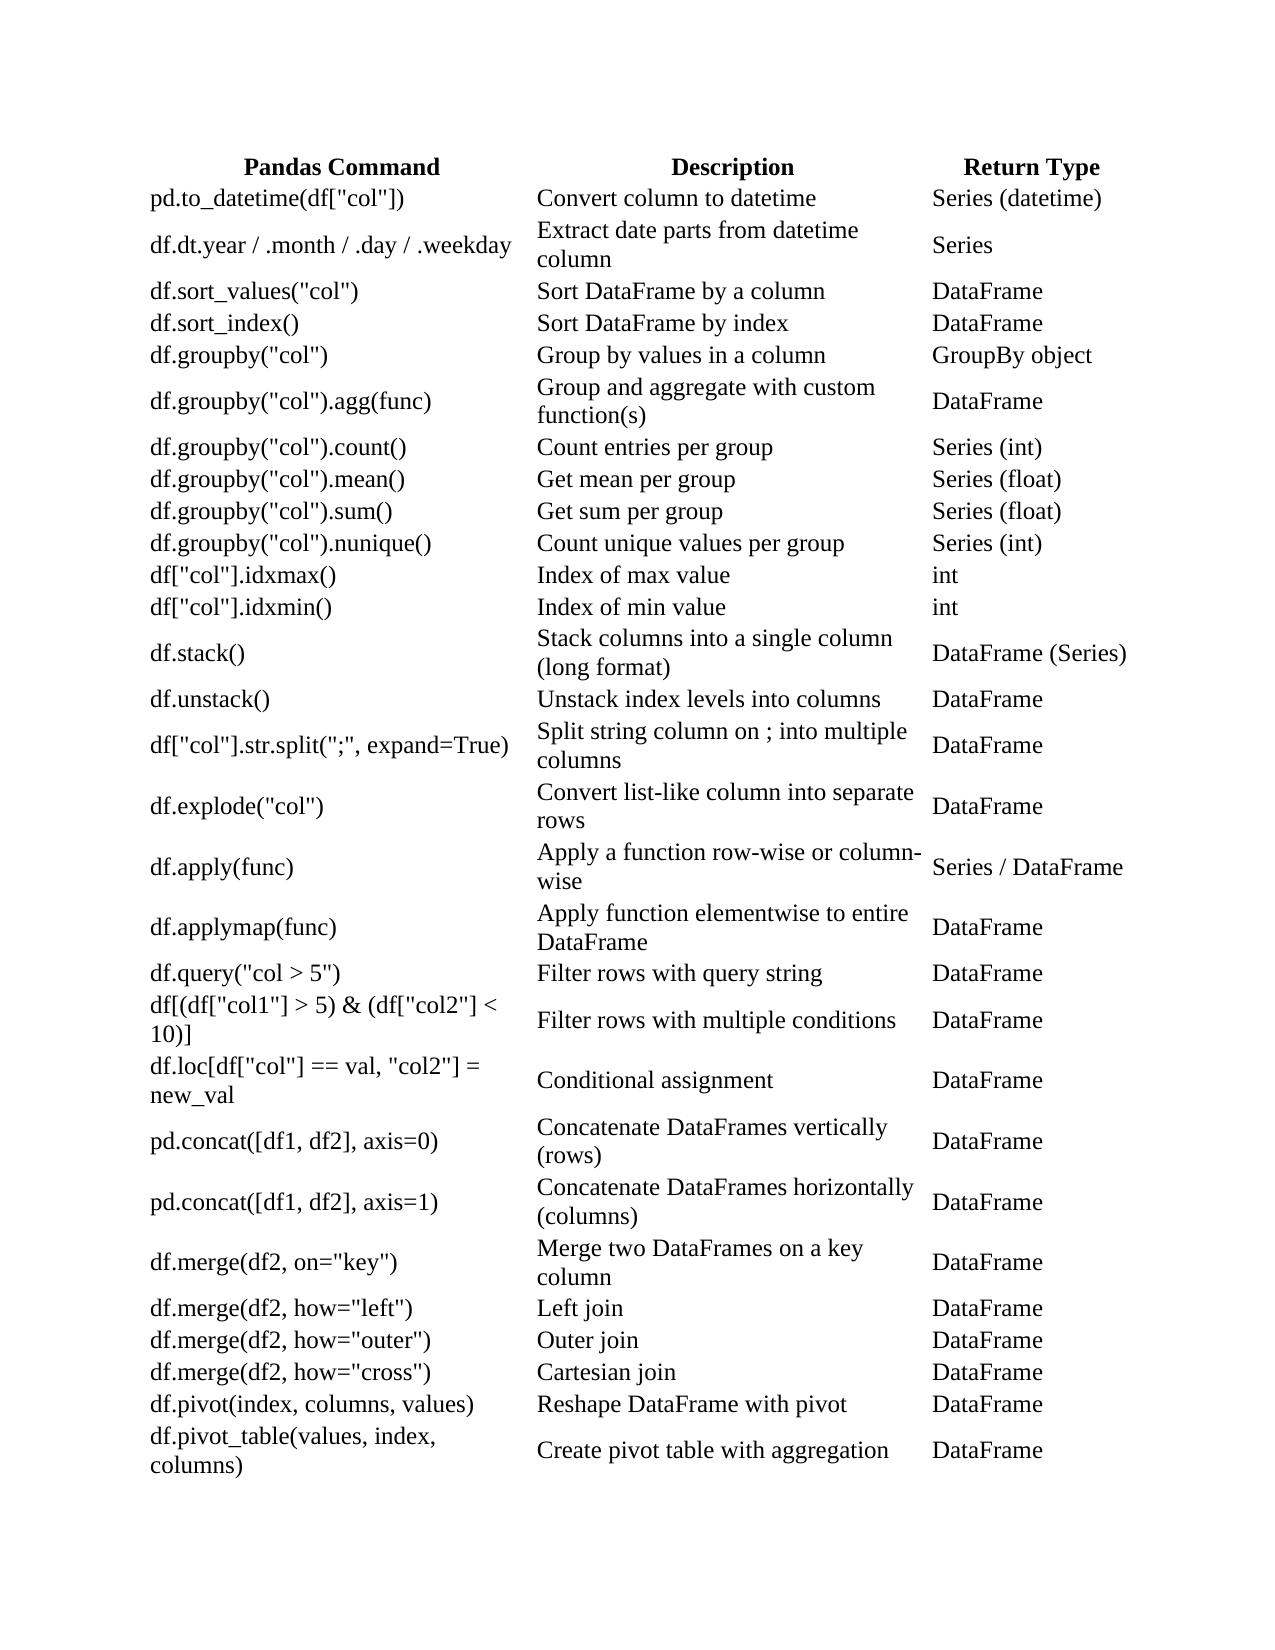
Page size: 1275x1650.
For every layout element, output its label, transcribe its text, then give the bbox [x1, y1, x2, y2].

table_cell Series (int) [930, 526, 1133, 558]
table_cell df.dt.year / .month / .day / .weekday [149, 214, 535, 274]
table_cell Cartesian join [535, 1356, 930, 1387]
table_cell Filter rows with multiple conditions [535, 989, 930, 1049]
table_cell Count entries per group [535, 431, 930, 462]
table_cell Series (float) [930, 463, 1133, 494]
table_cell DataFrame [930, 1171, 1133, 1231]
table_cell Series [930, 214, 1133, 274]
table_cell df.merge(df2, how="outer") [149, 1324, 535, 1356]
table_cell Index of min value [535, 590, 930, 622]
table_cell DataFrame (Series) [930, 622, 1133, 682]
table_cell Get mean per group [535, 463, 930, 494]
table_cell df.unstack() [149, 683, 535, 714]
table_cell GroupBy object [930, 338, 1133, 370]
table_cell df["col"].idxmax() [149, 558, 535, 590]
table_cell Concatenate DataFrames vertically (rows) [535, 1110, 930, 1171]
table_cell df.stack() [149, 622, 535, 682]
table_header Return Type [930, 150, 1133, 182]
table_cell Split string column on ; into multiple columns [535, 714, 930, 775]
table_cell pd.concat([df1, df2], axis=0) [149, 1110, 535, 1171]
table_cell Left join [535, 1292, 930, 1324]
table_cell df.pivot(index, columns, values) [149, 1388, 535, 1419]
table_cell Extract date parts from datetime column [535, 214, 930, 274]
table_cell Series (float) [930, 494, 1133, 526]
table_cell Index of max value [535, 558, 930, 590]
table_cell DataFrame [930, 1356, 1133, 1387]
table_cell int [930, 558, 1133, 590]
table_header Description [535, 150, 930, 182]
table_cell Sort DataFrame by a column [535, 274, 930, 306]
table_cell Sort DataFrame by index [535, 306, 930, 338]
table_cell df.loc[df["col"] == val, "col2"] = new_val [149, 1049, 535, 1110]
table_cell df.groupby("col").sum() [149, 494, 535, 526]
table_cell Series (int) [930, 431, 1133, 462]
table_cell DataFrame [930, 1231, 1133, 1292]
table_cell int [930, 590, 1133, 622]
table_cell Conditional assignment [535, 1049, 930, 1110]
table_cell Unstack index levels into columns [535, 683, 930, 714]
table_cell DataFrame [930, 1292, 1133, 1324]
table_cell Get sum per group [535, 494, 930, 526]
table_cell DataFrame [930, 775, 1133, 836]
table_cell Merge two DataFrames on a key column [535, 1231, 930, 1292]
table_cell Apply a function row-wise or column-wise [535, 836, 930, 896]
table_cell df[(df["col1"] > 5) & (df["col2"] < 10)] [149, 989, 535, 1049]
table_cell Group by values in a column [535, 338, 930, 370]
table_cell df.groupby("col").mean() [149, 463, 535, 494]
table_cell DataFrame [930, 1388, 1133, 1419]
table_cell DataFrame [930, 1419, 1133, 1480]
table_cell df.groupby("col").nunique() [149, 526, 535, 558]
table_cell df.sort_index() [149, 306, 535, 338]
table_cell DataFrame [930, 989, 1133, 1049]
table_cell DataFrame [930, 1049, 1133, 1110]
table_cell df["col"].str.split(";", expand=True) [149, 714, 535, 775]
table_cell df.merge(df2, how="left") [149, 1292, 535, 1324]
table_cell pd.to_datetime(df["col"]) [149, 182, 535, 214]
table_cell DataFrame [930, 1324, 1133, 1356]
table_cell Apply function elementwise to entire DataFrame [535, 896, 930, 957]
table_cell Reshape DataFrame with pivot [535, 1388, 930, 1419]
table_cell DataFrame [930, 896, 1133, 957]
table_cell df.apply(func) [149, 836, 535, 896]
table_cell df.groupby("col").count() [149, 431, 535, 462]
table_cell df.merge(df2, how="cross") [149, 1356, 535, 1387]
table_cell Filter rows with query string [535, 957, 930, 989]
table_cell DataFrame [930, 714, 1133, 775]
table_cell Stack columns into a single column (long format) [535, 622, 930, 682]
table_cell DataFrame [930, 1110, 1133, 1171]
table_cell Series / DataFrame [930, 836, 1133, 896]
table_cell Count unique values per group [535, 526, 930, 558]
table_cell df.sort_values("col") [149, 274, 535, 306]
table_cell df.query("col > 5") [149, 957, 535, 989]
table_cell Series (datetime) [930, 182, 1133, 214]
table_cell Create pivot table with aggregation [535, 1419, 930, 1480]
table_cell df.applymap(func) [149, 896, 535, 957]
table_cell DataFrame [930, 683, 1133, 714]
table_cell DataFrame [930, 370, 1133, 431]
table_cell Group and aggregate with custom function(s) [535, 370, 930, 431]
table_cell df.groupby("col") [149, 338, 535, 370]
table_cell pd.concat([df1, df2], axis=1) [149, 1171, 535, 1231]
table_cell DataFrame [930, 306, 1133, 338]
table_cell df["col"].idxmin() [149, 590, 535, 622]
table_cell Concatenate DataFrames horizontally (columns) [535, 1171, 930, 1231]
table_header Pandas Command [149, 150, 535, 182]
table_cell df.groupby("col").agg(func) [149, 370, 535, 431]
table_cell df.explode("col") [149, 775, 535, 836]
table_cell Outer join [535, 1324, 930, 1356]
table_cell Convert list-like column into separate rows [535, 775, 930, 836]
table_cell df.merge(df2, on="key") [149, 1231, 535, 1292]
table_cell df.pivot_table(values, index, columns) [149, 1419, 535, 1480]
table_cell DataFrame [930, 274, 1133, 306]
table_cell Convert column to datetime [535, 182, 930, 214]
table_cell DataFrame [930, 957, 1133, 989]
